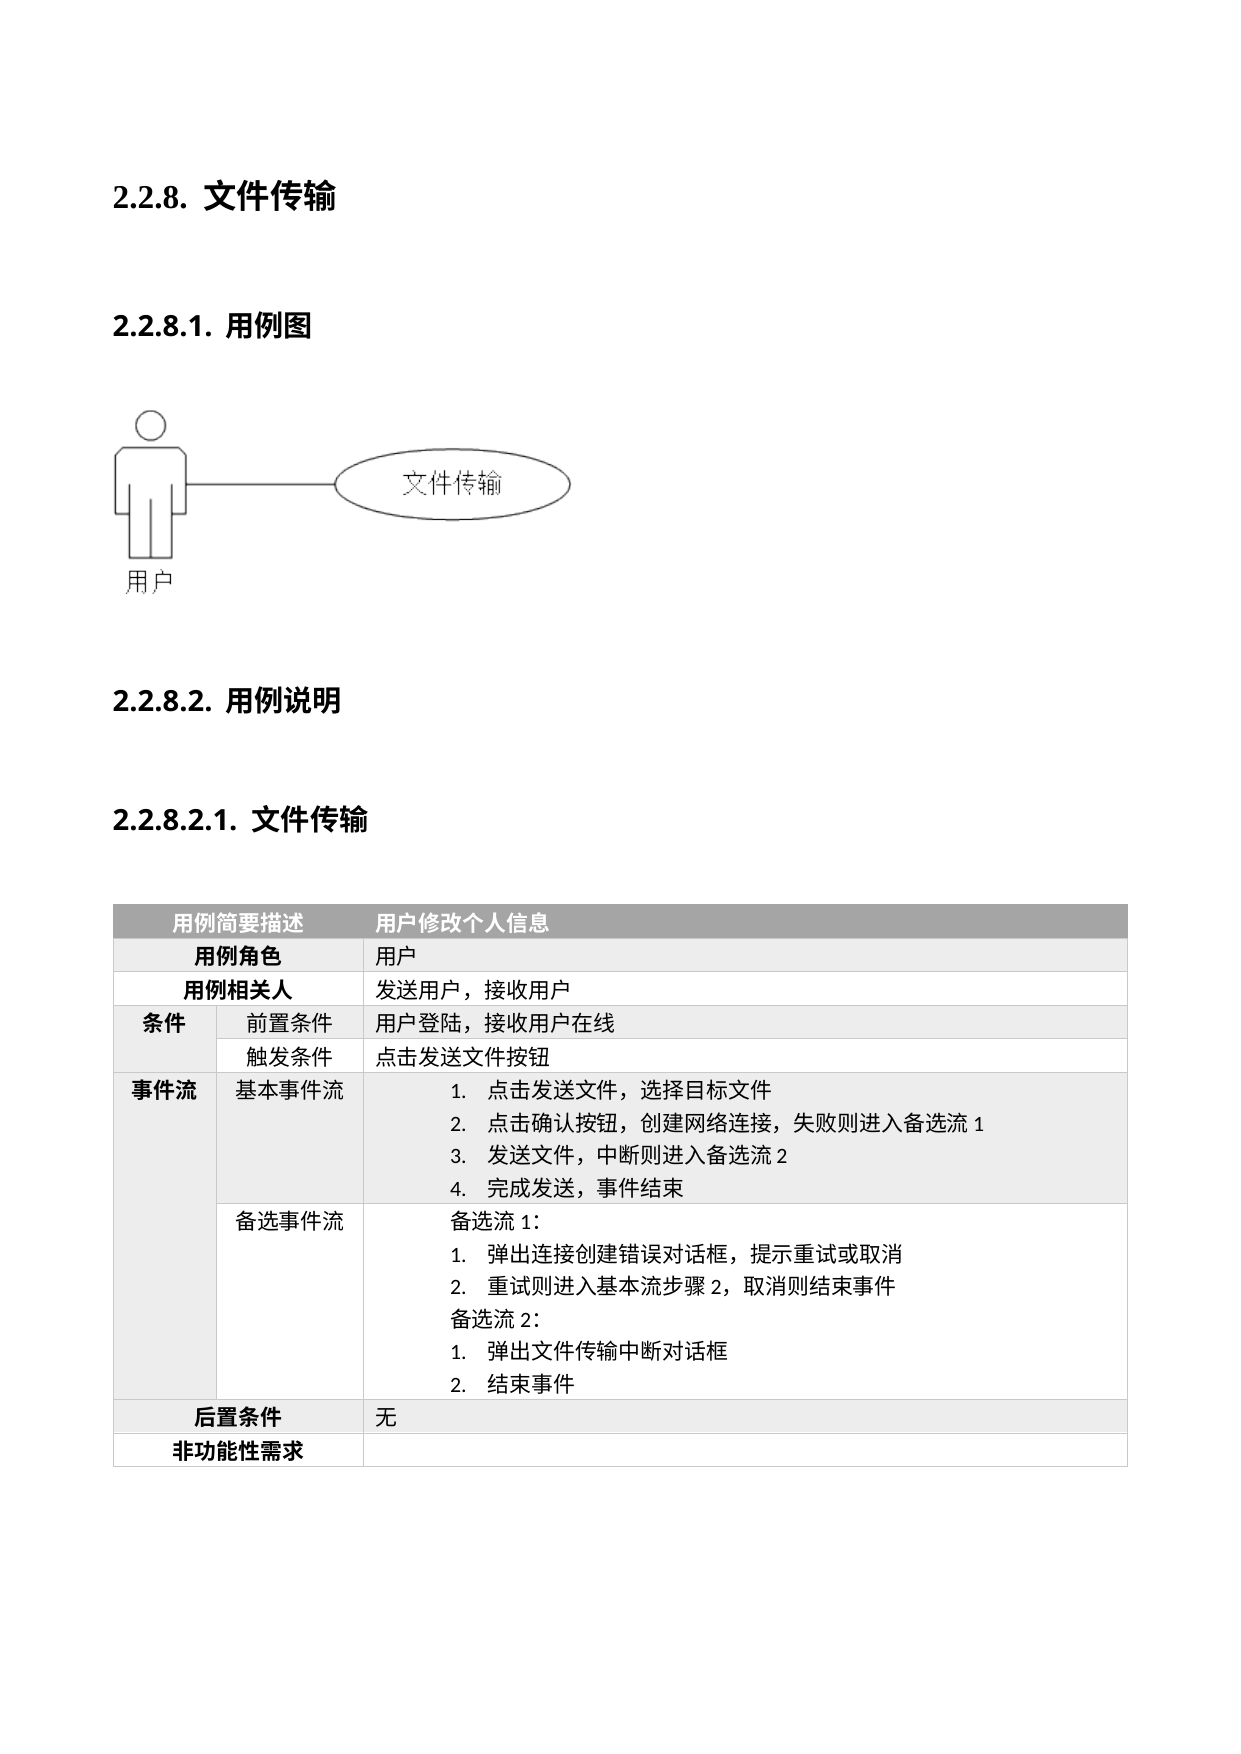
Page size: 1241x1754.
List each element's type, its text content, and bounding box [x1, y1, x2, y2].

subtitle 用例图 [112, 291, 1128, 356]
table_cell 备选事件流 [217, 1204, 363, 1399]
table_cell 非功能性需求 [114, 1434, 363, 1466]
table_cell 基本事件流 [217, 1073, 363, 1203]
table_cell 用户登陆，接收用户在线 [364, 1006, 1127, 1038]
table_cell 备选流1： 弹出连接创建错误对话框，提示重试或取消 重试则进入基本流步骤2，取消则结束事件 备选流2： 弹出文件传输中断对话框 结束事件 [364, 1204, 1127, 1399]
table_cell 用例相关人 [114, 972, 363, 1005]
subtitle 文件传输 [112, 162, 1128, 227]
subtitle 文件传输 [112, 785, 1128, 850]
table_cell 事件流 [114, 1073, 216, 1399]
table_cell 点击发送文件按钮 [364, 1039, 1127, 1072]
subtitle 用例说明 [112, 666, 1128, 731]
table_header 用例简要描述 [114, 905, 363, 938]
table_cell 前置条件 [217, 1006, 363, 1038]
table_cell [364, 1434, 1127, 1466]
table_cell 用户 [364, 939, 1127, 971]
table_cell 条件 [114, 1006, 216, 1072]
table_cell 用例角色 [114, 939, 363, 971]
table_cell 触发条件 [217, 1039, 363, 1072]
table_cell 无 [364, 1400, 1127, 1432]
table_cell 点击发送文件，选择目标文件 点击确认按钮，创建网络连接，失败则进入备选流1 发送文件，中断则进入备选流2 完成发送，事件结束 [364, 1073, 1127, 1203]
table_cell 后置条件 [114, 1400, 363, 1432]
table_cell 发送用户，接收用户 [364, 972, 1127, 1005]
picture [112, 409, 574, 610]
table_header 用户修改个人信息 [364, 905, 1127, 938]
